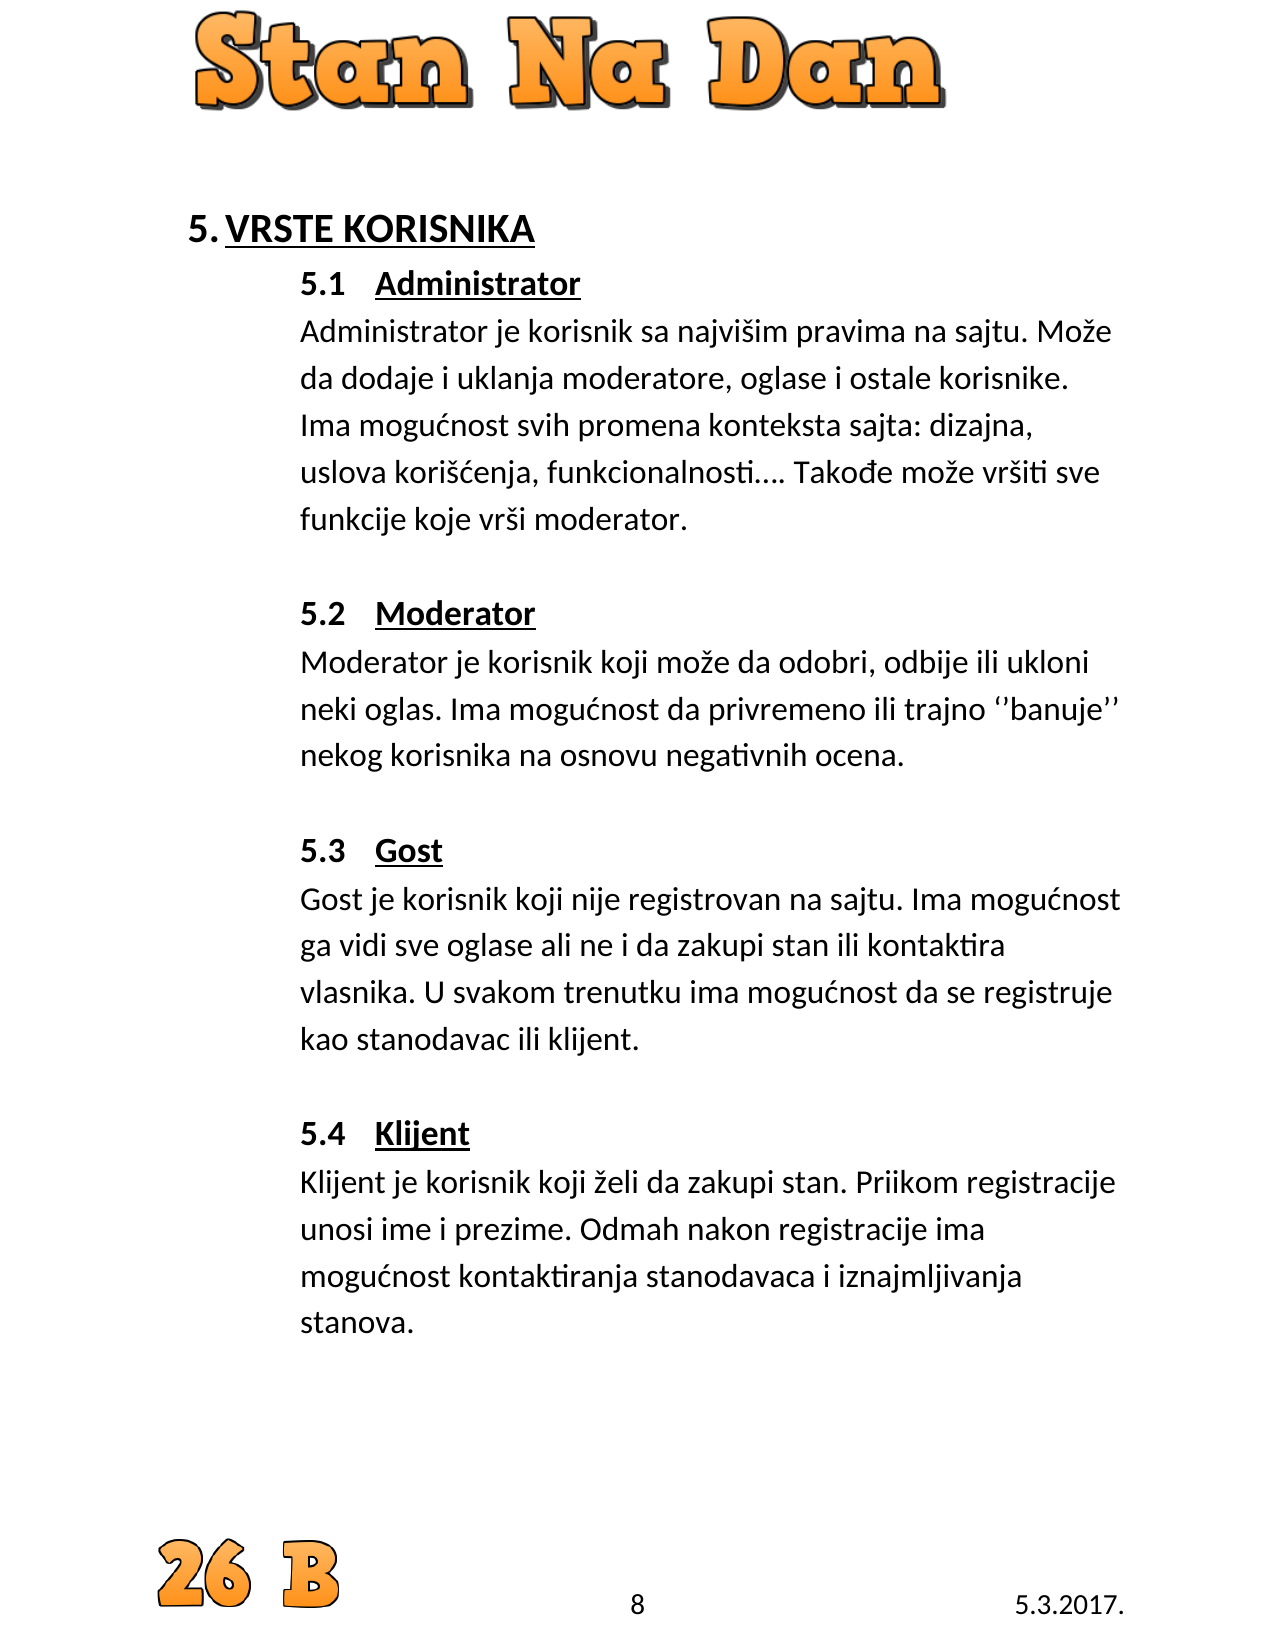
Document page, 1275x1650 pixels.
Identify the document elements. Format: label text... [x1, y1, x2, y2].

picture [186, 1, 956, 120]
text Gost je korisnik koji nije registrovan na sajtu. Ima mogućnost ga vidi sve oglase ali ne i da zakupi stan ili kontaktira vlasnika. U svakom trenutku ima mogućnost da se registruje kao stanodavac ili klijent. [300, 877, 1125, 1058]
text Klijent je korisnik koji želi da zakupi stan. Priikom registracije unosi ime i prezime. Odmah nakon registracije ima mogućnost kontaktiranja stanodavaca i iznajmljivanja stanova. [300, 1161, 1125, 1342]
picture [150, 1531, 345, 1615]
text VRSTE KORISNIKA [187, 202, 1125, 253]
text Moderator je korisnik koji može da odobri, odbije ili ukloni neki oglas. Ima mogućnost da privremeno ili trajno ‘’banuje’’ nekog korisnika na osnovu negativnih ocena. [300, 641, 1125, 775]
list Administrator [300, 261, 1125, 304]
list Gost [300, 828, 1125, 871]
list Moderator [300, 591, 1125, 634]
text Ima mogućnost svih promena konteksta sajta: dizajna, uslova korišćenja, funkcionalnosti…. Takođe može vršiti sve funkcije koje vrši moderator. [300, 404, 1125, 538]
text Administrator je korisnik sa najvišim pravima na sajtu. Može da dodaje i uklanja moderatore, oglase i ostale korisnike. [300, 310, 1125, 398]
list Klijent [300, 1111, 1125, 1154]
